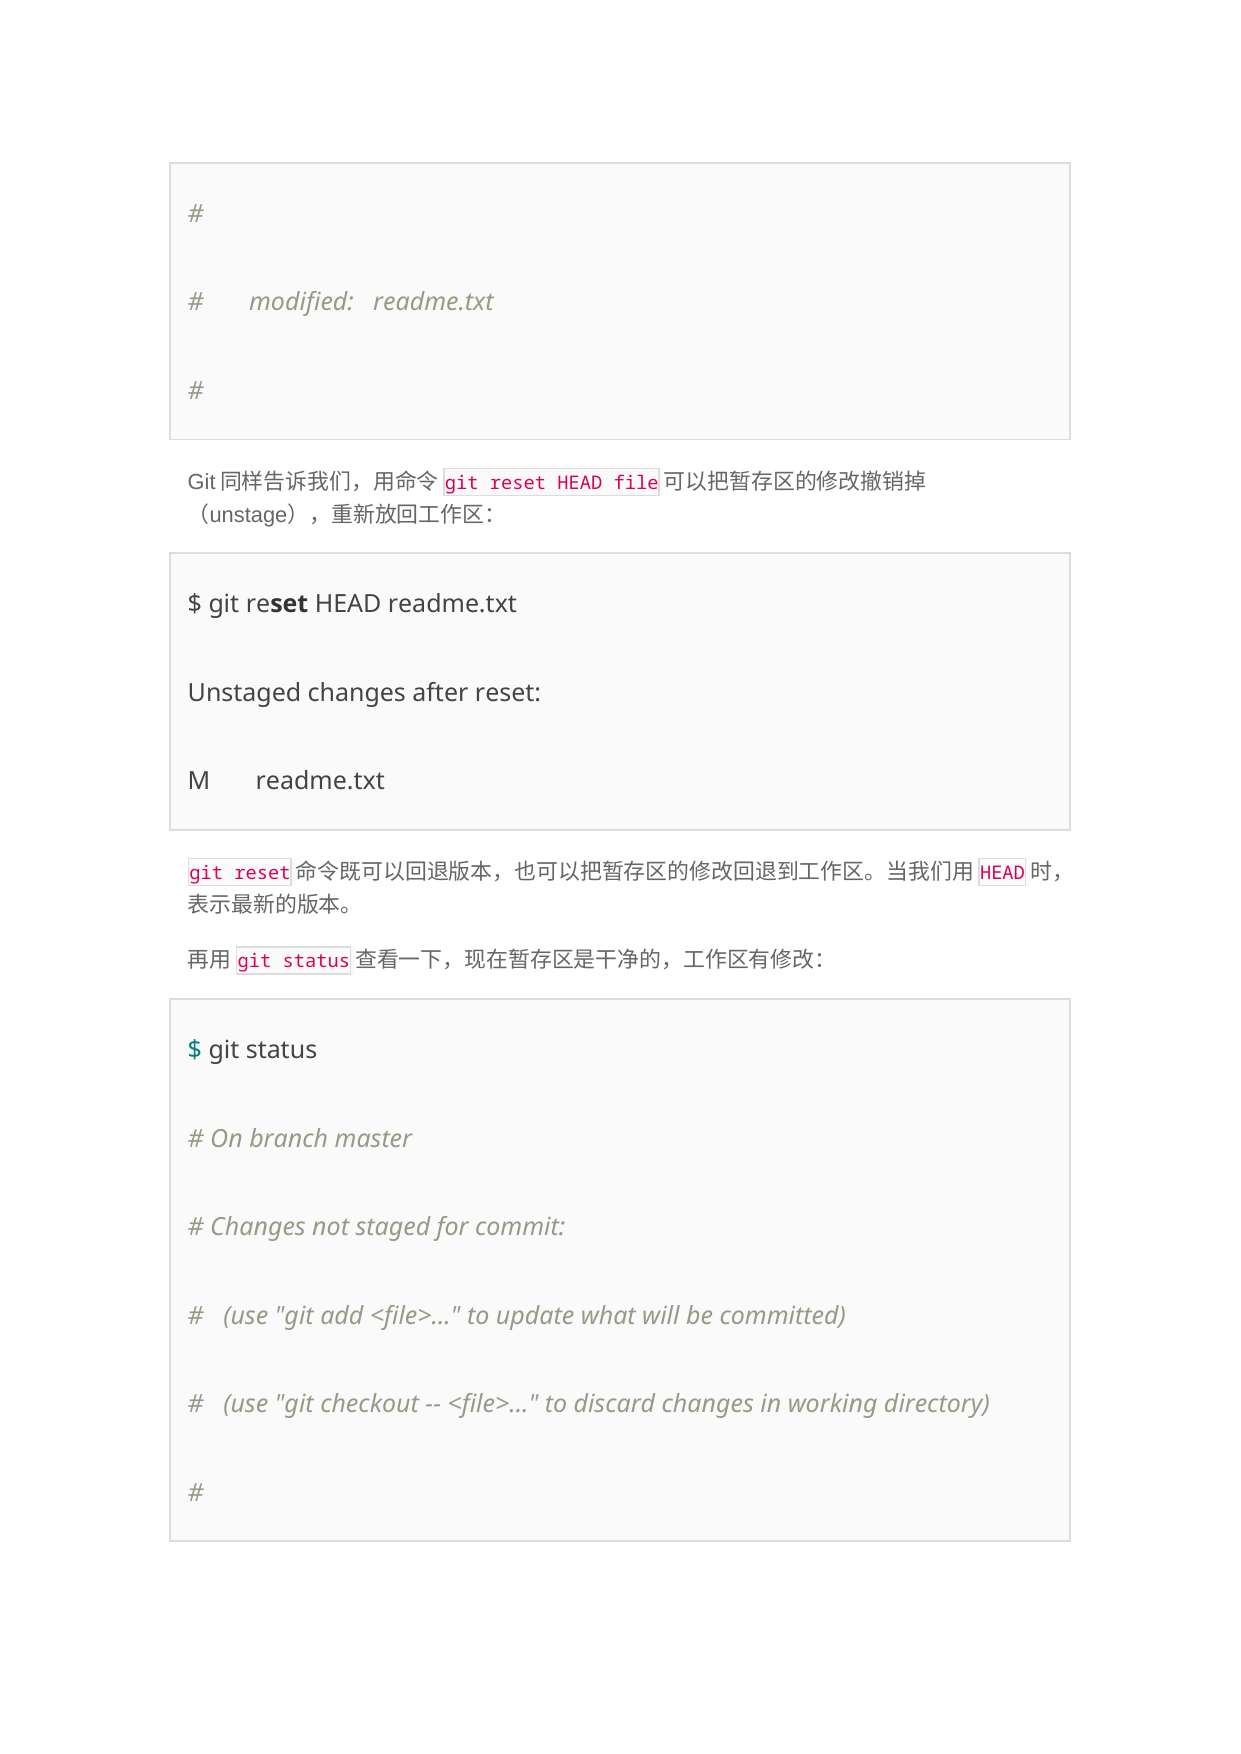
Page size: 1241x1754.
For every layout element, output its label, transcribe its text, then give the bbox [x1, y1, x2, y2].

text $ git status [171, 1000, 1069, 1082]
text # (use "git checkout -- <file>..." to discard changes in working directory) [171, 1352, 1069, 1435]
text # Changes not staged for commit: [171, 1175, 1069, 1258]
text M readme.txt [171, 729, 1069, 829]
text # On branch master [171, 1087, 1069, 1170]
text Git同样告诉我们，用命令git reset HEAD file可以把暂存区的修改撤销掉（unstage），重新放回工作区： [187, 464, 1053, 529]
text # (use "git add <file>..." to update what will be committed) [171, 1264, 1069, 1347]
text $ git reset HEAD readme.txt [171, 554, 1069, 635]
text # modified: readme.txt [171, 250, 1069, 334]
text # [171, 164, 1069, 245]
text # [171, 1441, 1069, 1540]
text 再用git status查看一下，现在暂存区是干净的，工作区有修改： [187, 942, 1053, 975]
text Unstaged changes after reset: [171, 641, 1069, 724]
text # [171, 339, 1069, 439]
text git reset命令既可以回退版本，也可以把暂存区的修改回退到工作区。当我们用HEAD时，表示最新的版本。 [187, 854, 1053, 919]
